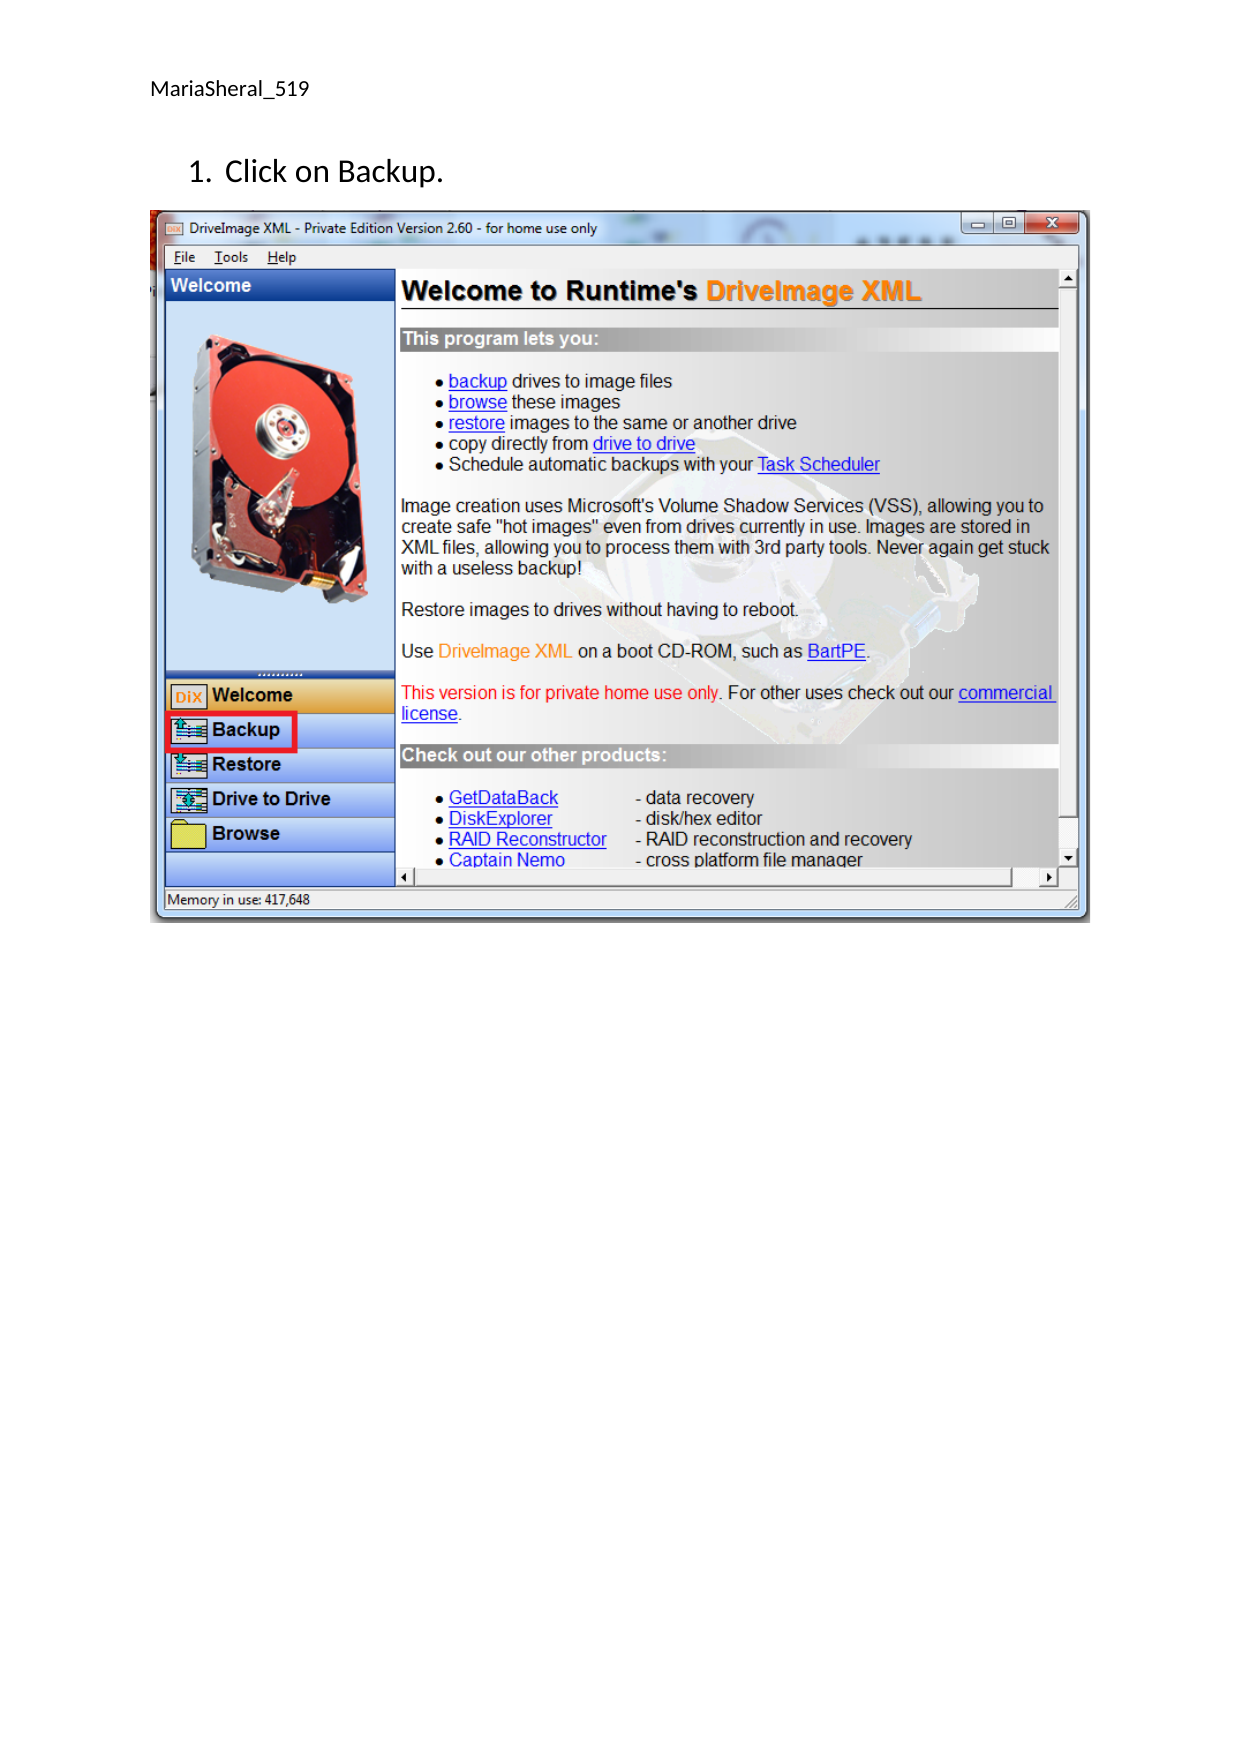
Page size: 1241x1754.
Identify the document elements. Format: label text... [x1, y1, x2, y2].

list Click on Backup. [187, 150, 1090, 191]
picture [150, 210, 1091, 923]
